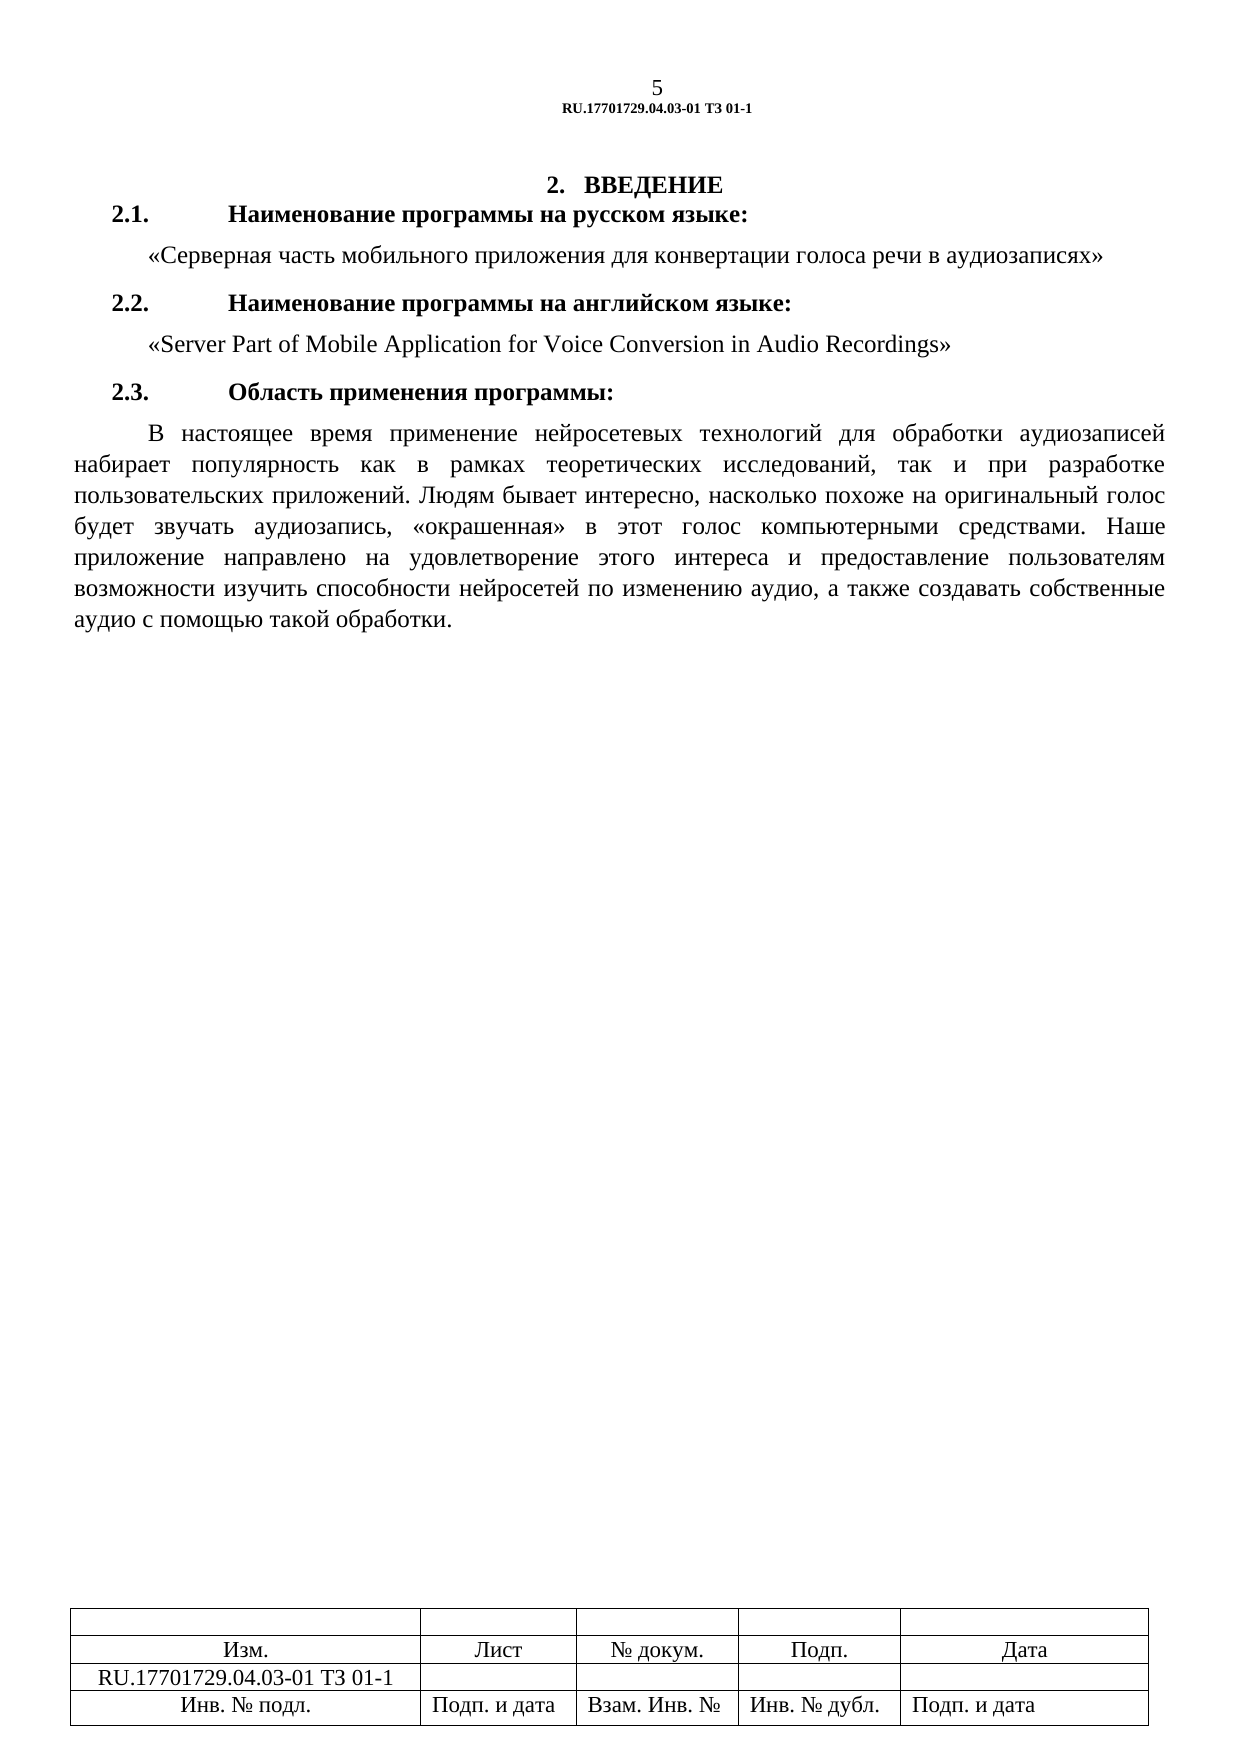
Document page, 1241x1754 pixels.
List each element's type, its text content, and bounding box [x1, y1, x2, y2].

list «Серверная часть мобильного приложения для конвертации голоса речи в аудиозаписях» [74, 240, 1166, 269]
list Наименование программы на английском языке: [111, 288, 1166, 316]
list В настоящее время применение нейросетевых технологий для обработки аудиозаписей набирает популярность как в рамках теоретических исследований, так и при разработке пользовательских приложений. Людям бывает интересно, насколько похоже на оригинальный голос будет звучать аудиозапись, «окрашенная» в этот голос компьютерными средствами. Наше приложение направлено на удовлетворение этого интереса и предоставление пользователям возможности изучить способности нейросетей по изменению аудио, а также создавать собственные аудио с помощью такой обработки. [74, 418, 1166, 633]
text «Server Part of Mobile Application for Voice Conversion in Audio Recordings» [74, 329, 1166, 358]
list Область применения программы: [111, 377, 1166, 405]
subtitle ВВЕДЕНИЕ [103, 170, 1166, 199]
list Наименование программы на русском языке: [111, 199, 1166, 227]
